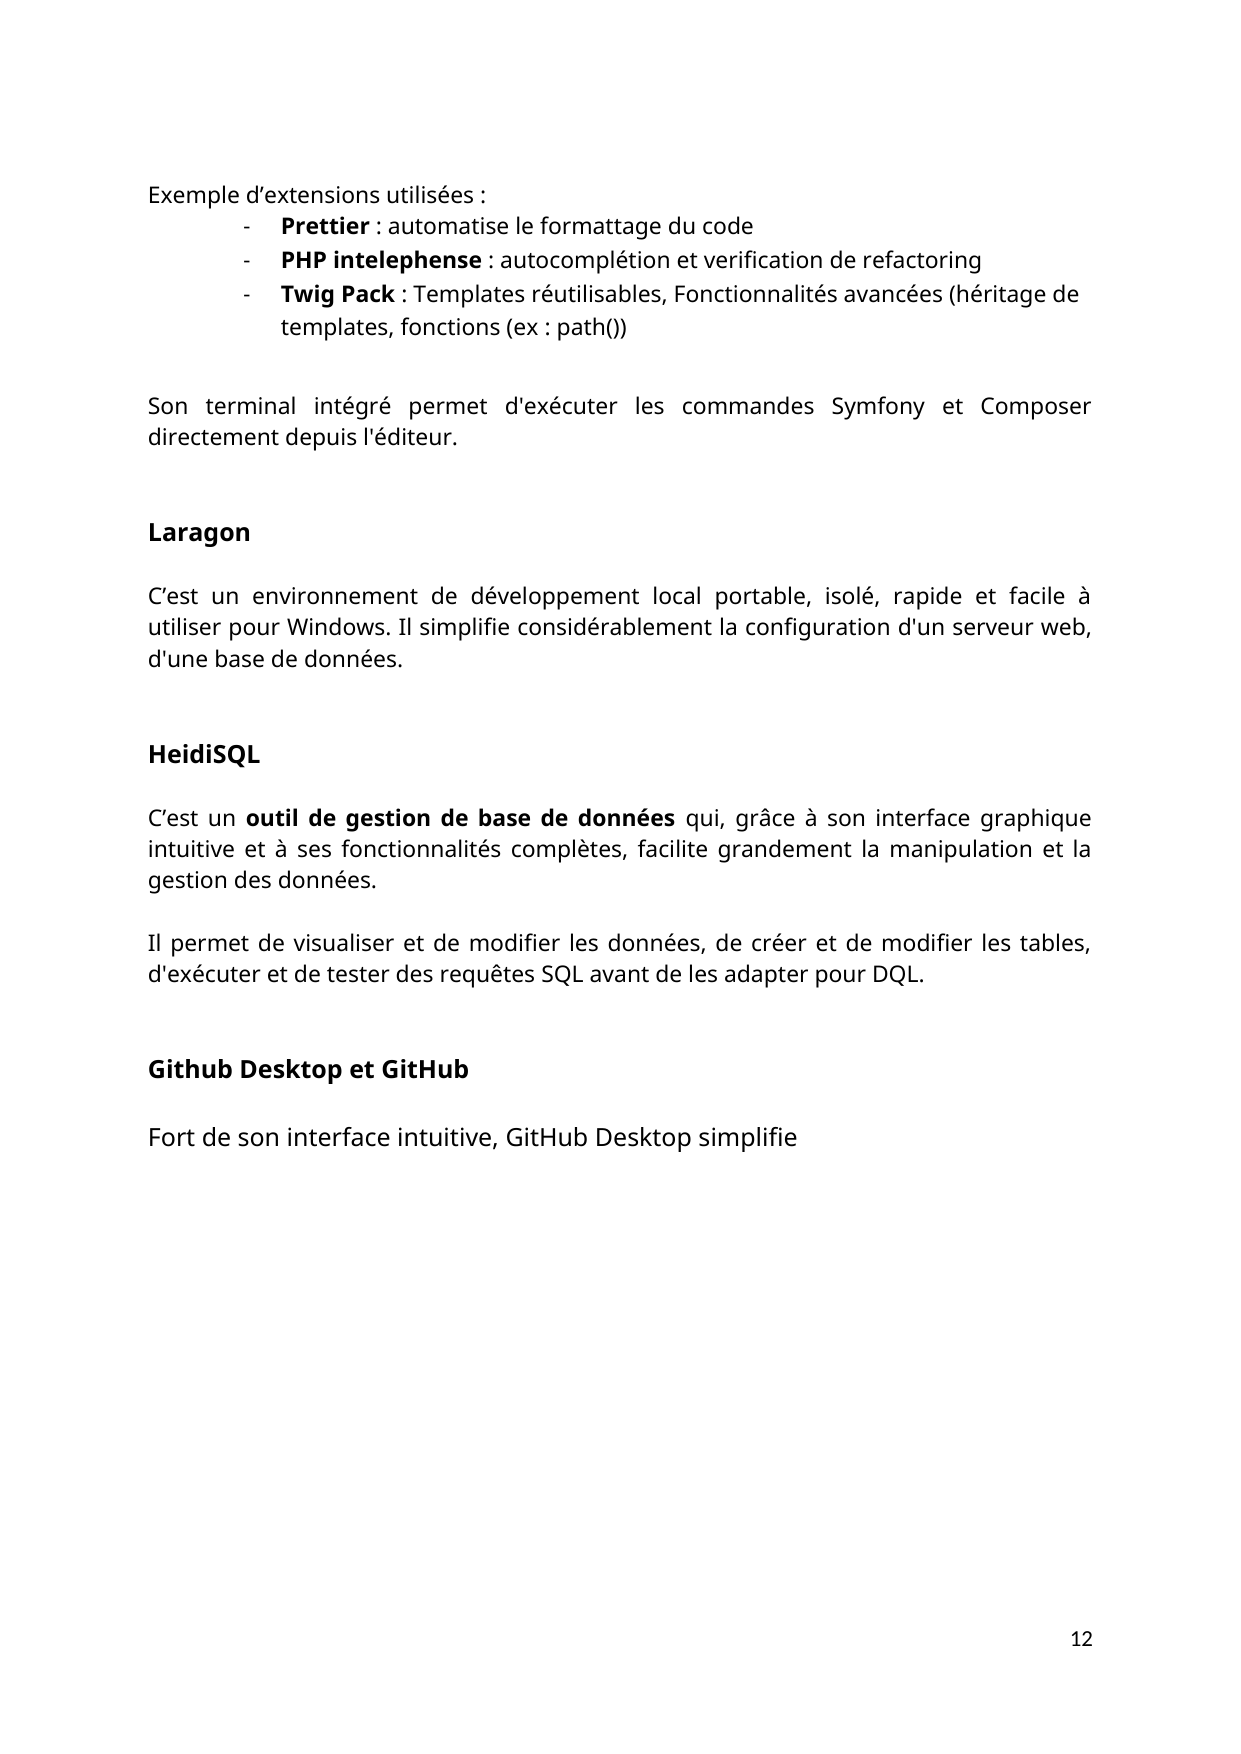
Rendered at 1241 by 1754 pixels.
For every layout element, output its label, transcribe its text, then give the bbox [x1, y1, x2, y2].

text Son terminal intégré permet d'exécuter les commandes Symfony et Composer directement depuis l'éditeur. [148, 390, 1093, 452]
text C’est un outil de gestion de base de données qui, grâce à son interface graphique intuitive et à ses fonctionnalités complètes, facilite grandement la manipulation et la gestion des données. [148, 802, 1093, 895]
text Exemple d’extensions utilisées : [148, 179, 1093, 210]
text HeidiSQL [148, 736, 1093, 770]
text Laragon [148, 515, 1093, 549]
list PHP intelephense : autocomplétion et verification de refactoring [243, 244, 1093, 275]
text Il permet de visualiser et de modifier les données, de créer et de modifier les tables, d'exécuter et de tester des requêtes SQL avant de les adapter pour DQL. [148, 927, 1093, 989]
list Twig Pack : Templates réutilisables, Fonctionnalités avancées (héritage de templates, fonctions (ex : path()) [243, 278, 1093, 343]
text Fort de son interface intuitive, GitHub Desktop simplifie [148, 1120, 1093, 1154]
list Prettier : automatise le formattage du code [243, 210, 1093, 241]
text C’est un environnement de développement local portable, isolé, rapide et facile à utiliser pour Windows. Il simplifie considérablement la configuration d'un serveur web, d'une base de données. [148, 580, 1093, 674]
text Github Desktop et GitHub [148, 1052, 1093, 1086]
